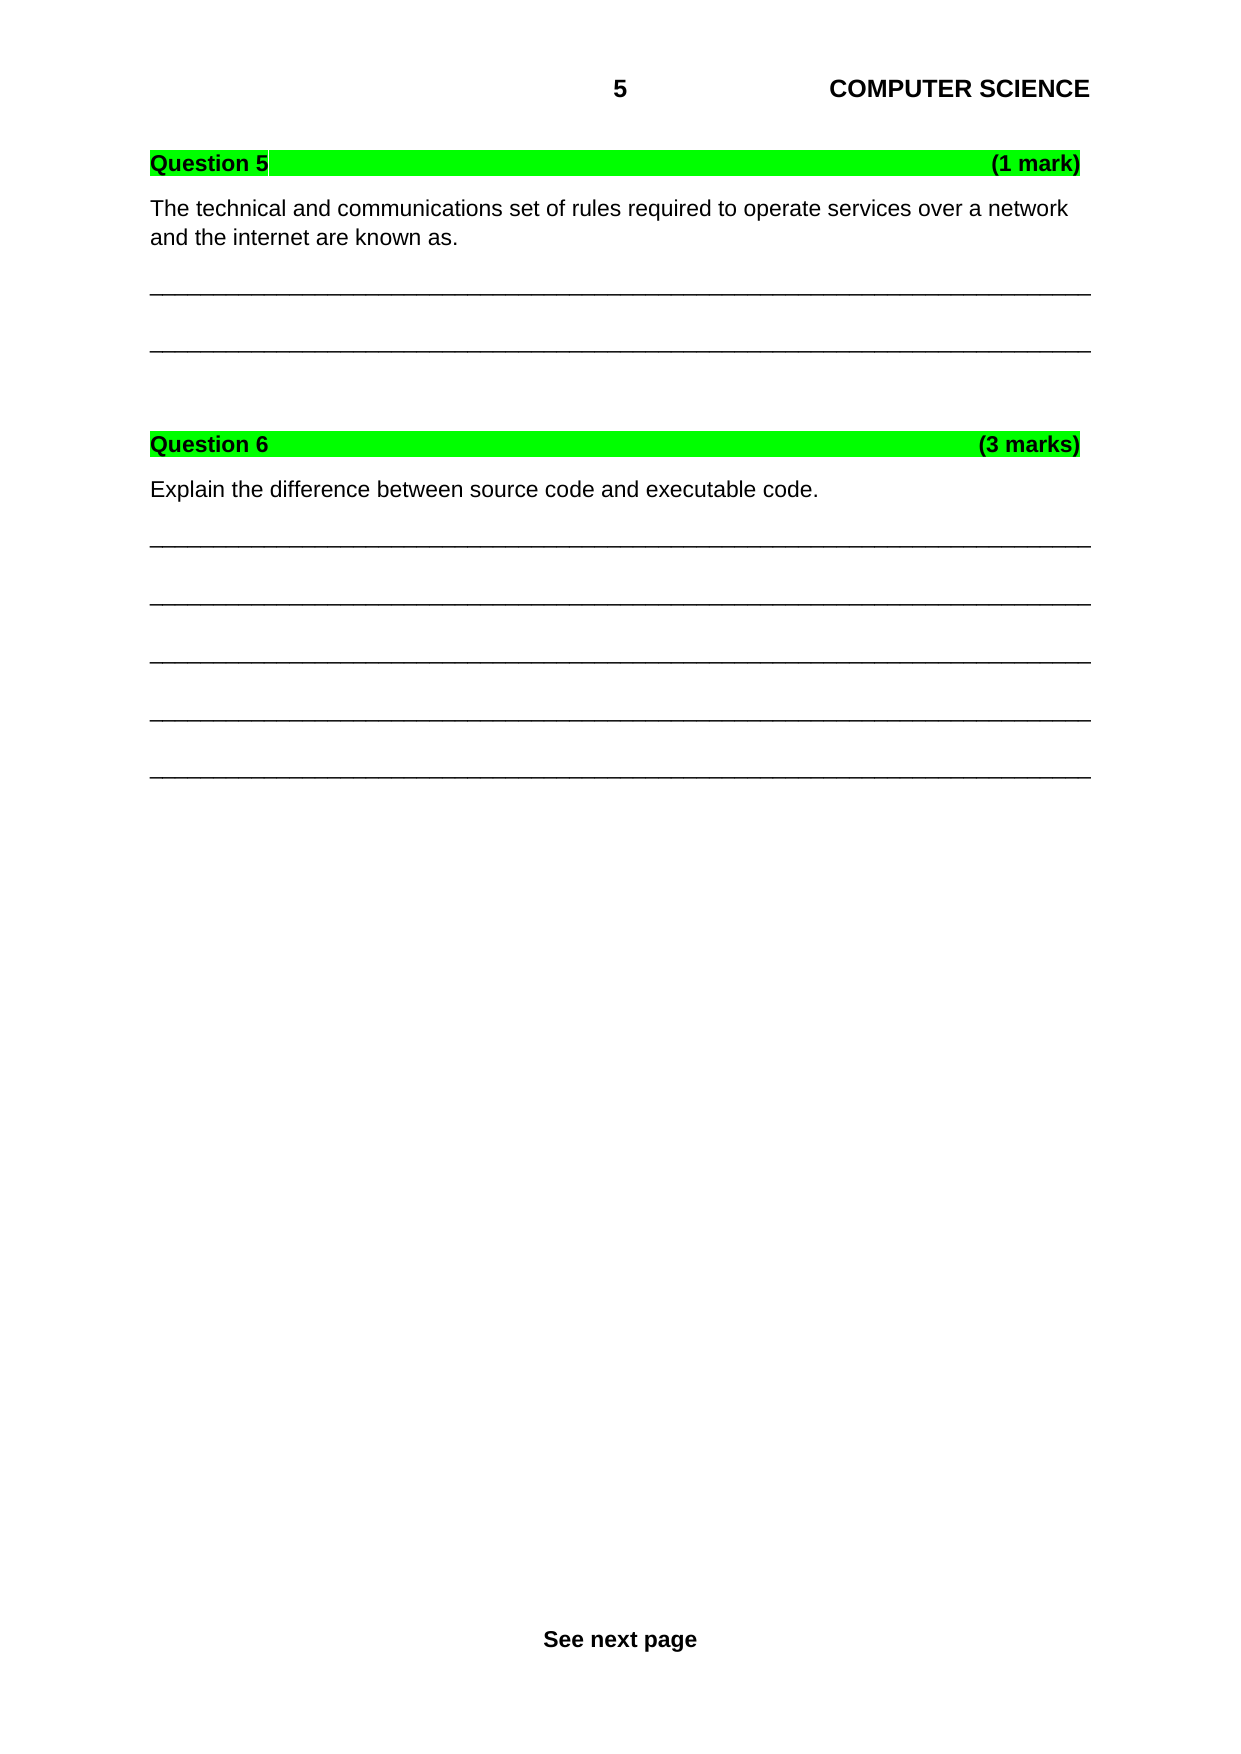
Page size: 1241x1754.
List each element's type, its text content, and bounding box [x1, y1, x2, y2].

text The technical and communications set of rules required to operate services over a network and the internet are known as. [150, 195, 1090, 250]
text Explain the difference between source code and executable code. [150, 476, 1090, 502]
